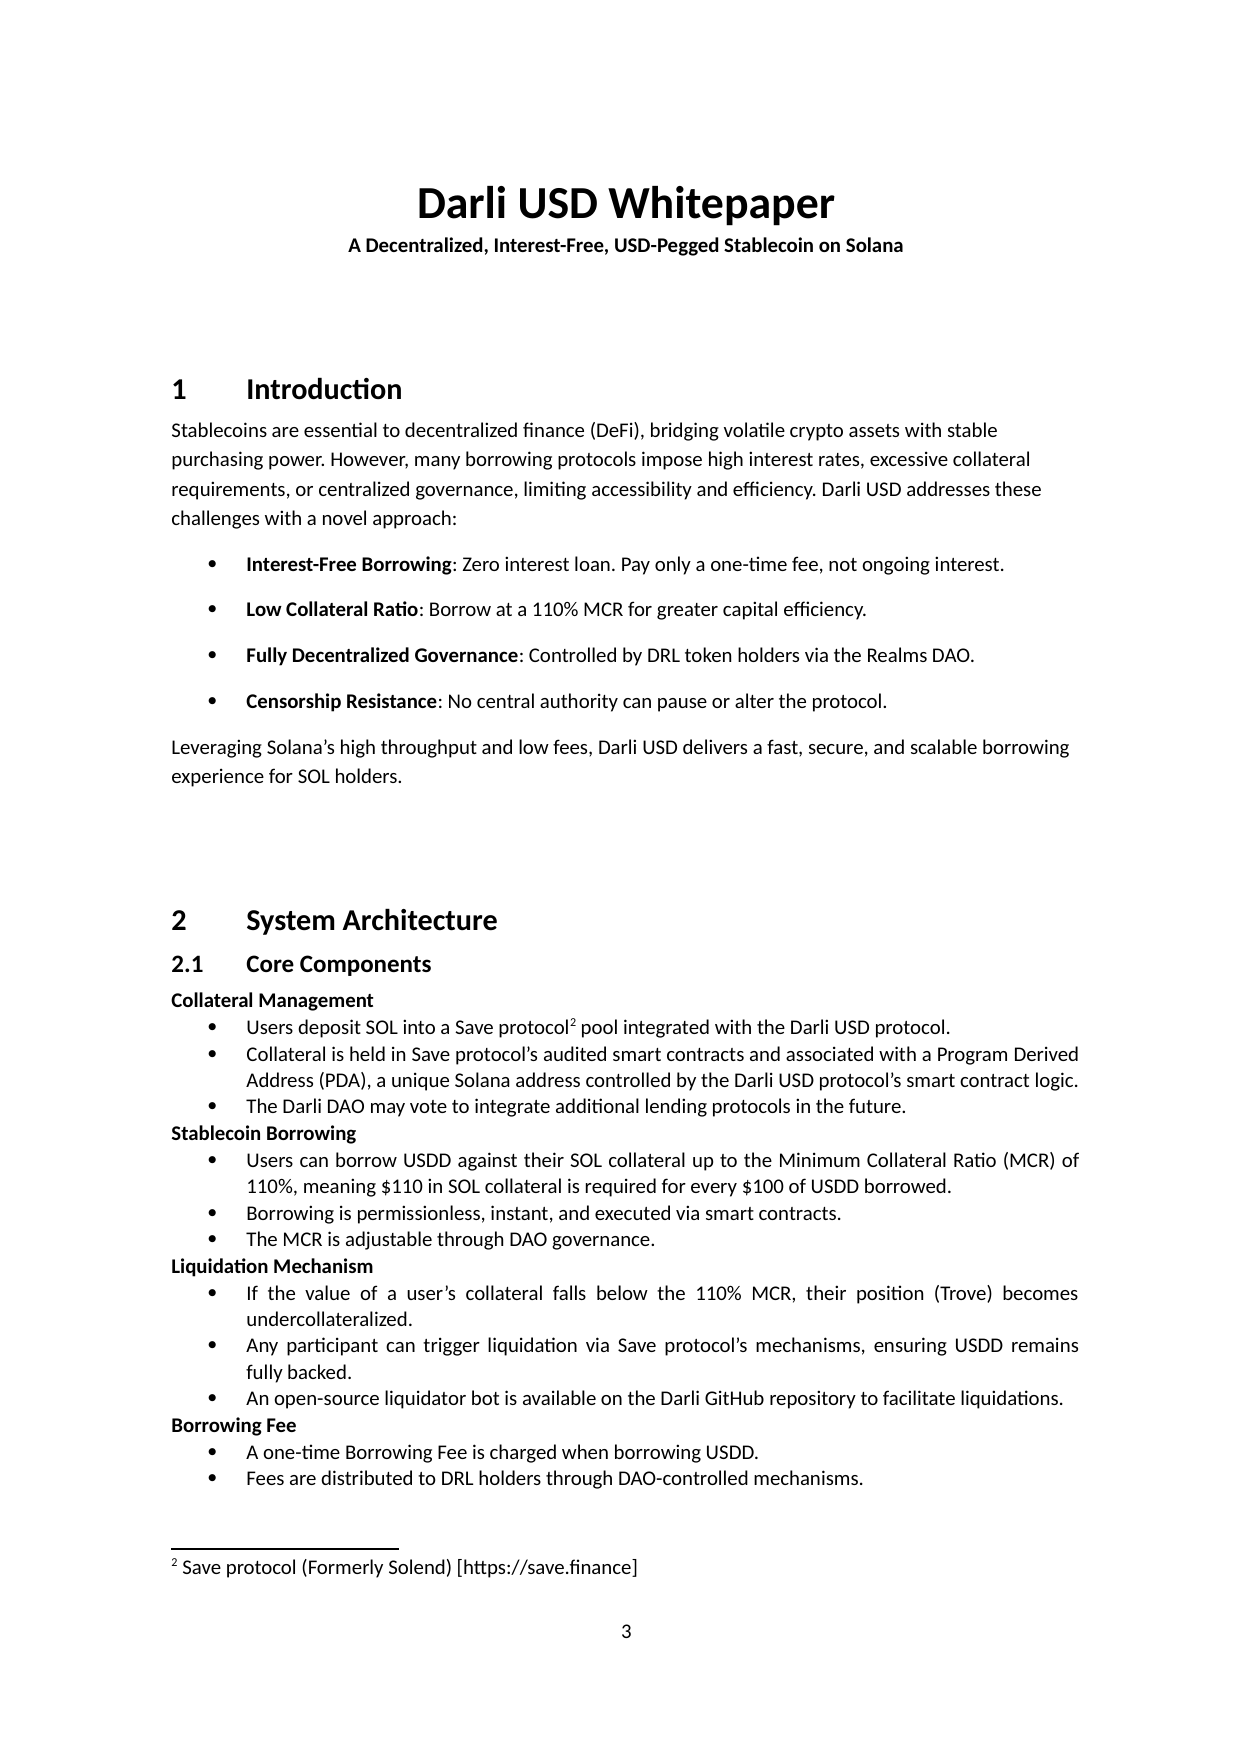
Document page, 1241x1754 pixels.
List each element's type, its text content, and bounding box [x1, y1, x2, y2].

text Collateral Management [171, 988, 1081, 1013]
subtitle Introduction [171, 370, 1081, 407]
list Interest-Free Borrowing: Zero interest loan. Pay only a one-time fee, not ongoing interest. [209, 551, 1081, 576]
list A one-time Borrowing Fee is charged when borrowing USDD. [209, 1439, 1081, 1464]
text Borrowing Fee [171, 1412, 1081, 1438]
list The Darli DAO may vote to integrate additional lending protocols in the future. [209, 1094, 1081, 1119]
text Stablecoins are essential to decentralized finance (DeFi), bridging volatile crypto assets with stable purchasing power. However, many borrowing protocols impose high interest rates, excessive collateral requirements, or centralized governance, limiting accessibility and efficiency. Darli USD addresses these challenges with a novel approach: [171, 417, 1081, 530]
text A Decentralized, Interest-Free, USD-Pegged Stablecoin on Solana [171, 233, 1081, 258]
text Darli USD Whitepaper [171, 174, 1081, 230]
text Liquidation Mechanism [171, 1253, 1081, 1279]
text Leveraging Solana’s high throughput and low fees, Darli USD delivers a fast, secure, and scalable borrowing experience for SOL holders. [171, 734, 1081, 789]
list Borrowing is permissionless, instant, and executed via smart contracts. [209, 1200, 1081, 1225]
list Low Collateral Ratio: Borrow at a 110% MCR for greater capital efficiency. [209, 597, 1081, 622]
list Users deposit SOL into a Save protocol pool integrated with the Darli USD protocol. [209, 1014, 1081, 1040]
list Users can borrow USDD against their SOL collateral up to the Minimum Collateral Ratio (MCR) of 110%, meaning $110 in SOL collateral is required for every $100 of USDD borrowed. [209, 1147, 1081, 1199]
list Fees are distributed to DRL holders through DAO-controlled mechanisms. [209, 1466, 1081, 1491]
text Stablecoin Borrowing [171, 1120, 1081, 1146]
list Censorship Resistance: No central authority can pause or alter the protocol. [209, 688, 1081, 714]
list Collateral is held in Save protocol’s audited smart contracts and associated with a Program Derived Address (PDA), a unique Solana address controlled by the Darli USD protocol’s smart contract logic. [209, 1041, 1081, 1092]
list If the value of a user’s collateral falls below the 110% MCR, their position (Trove) becomes undercollateralized. [209, 1280, 1081, 1331]
subtitle Core Components [171, 948, 1081, 978]
list An open-source liquidator bot is available on the Darli GitHub repository to facilitate liquidations. [209, 1386, 1081, 1411]
list Fully Decentralized Governance: Controlled by DRL token holders via the Realms DAO. [209, 642, 1081, 668]
list Any participant can trigger liquidation via Save protocol’s mechanisms, ensuring USDD remains fully backed. [209, 1333, 1081, 1384]
list The MCR is adjustable through DAO governance. [209, 1227, 1081, 1252]
subtitle System Architecture [171, 901, 1081, 938]
